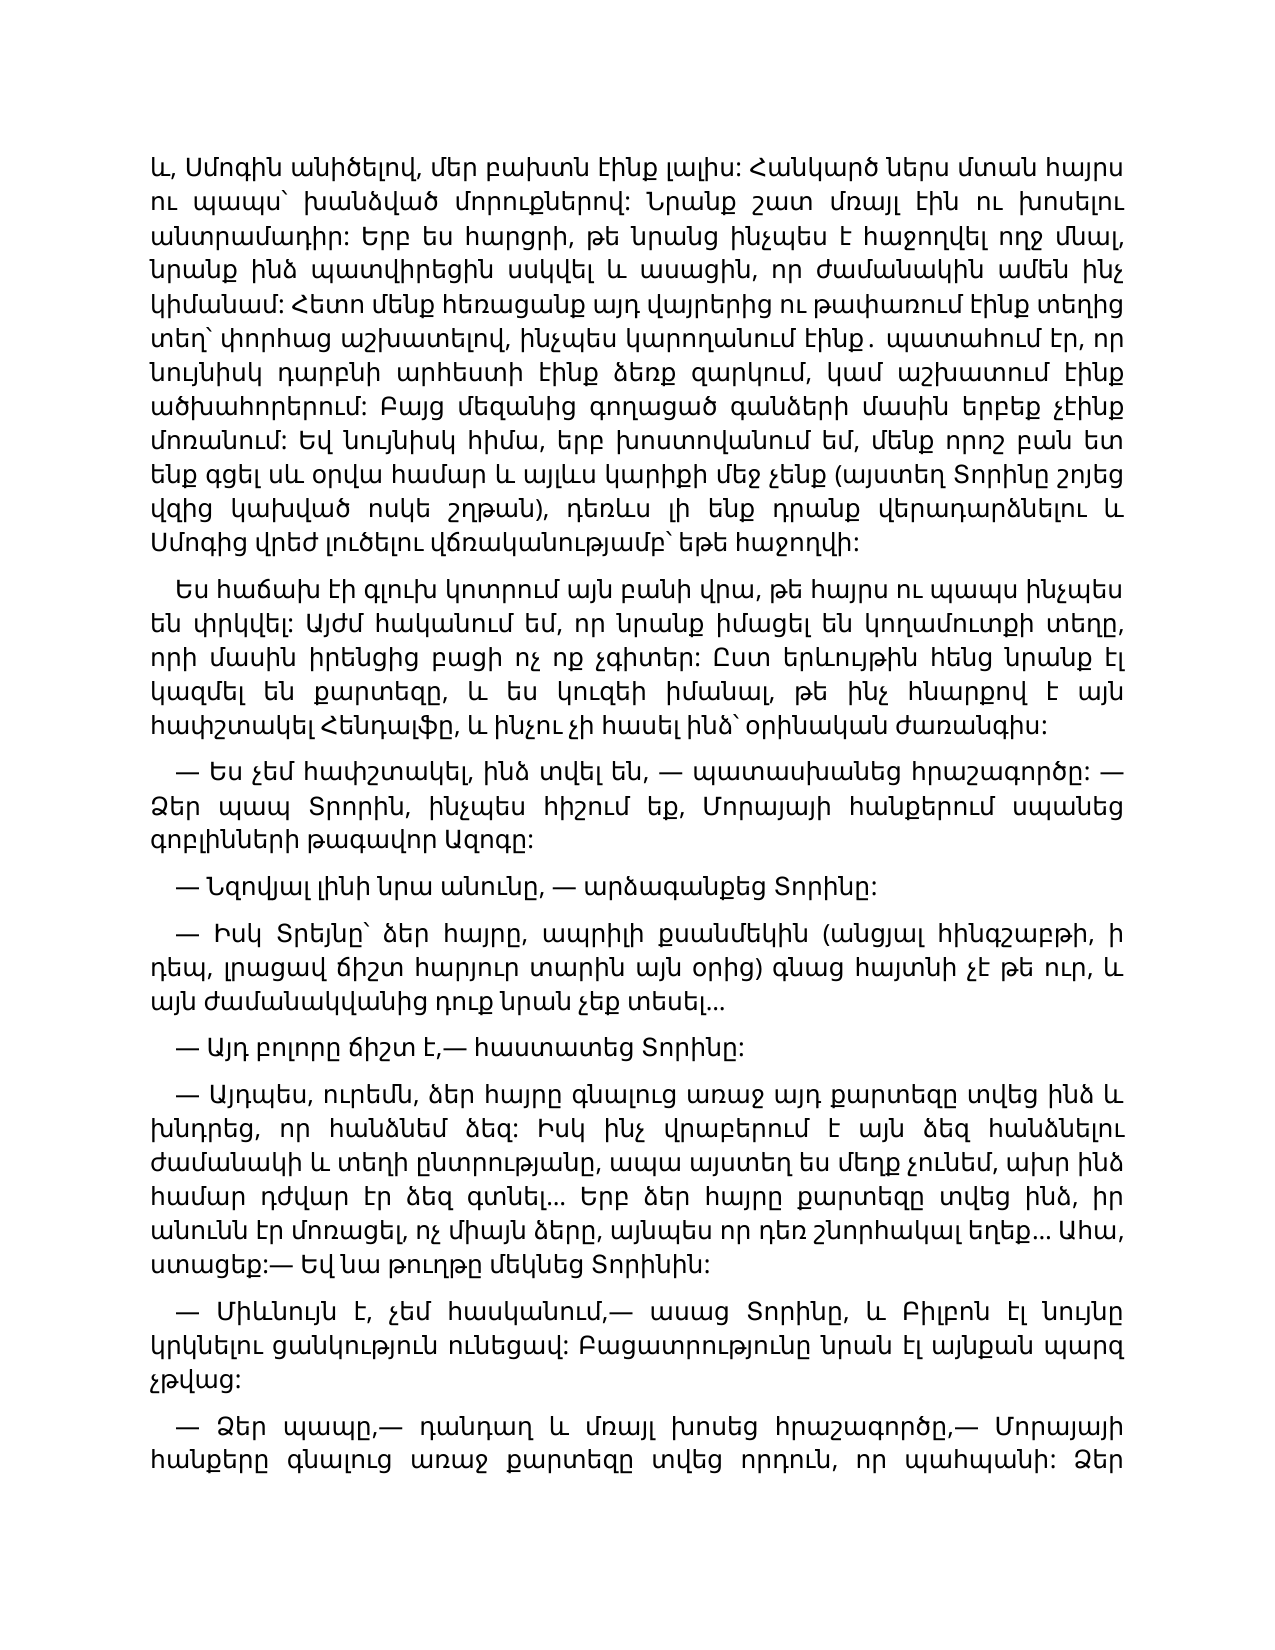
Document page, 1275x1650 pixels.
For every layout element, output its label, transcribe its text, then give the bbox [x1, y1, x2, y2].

text — Այդ բոլորը ճիշտ է,— հաստատեց Տորինը: [150, 1030, 1125, 1064]
text — Միևնույն է, չեմ հասկանում,— ասաց Տորինը, և Բիլբոն էլ նույնը կրկնելու ցանկություն ունեցավ: Բացատրությունը նրան էլ այնքան պարզ չթվաց: [150, 1293, 1125, 1396]
text Ես հաճախ էի գլուխ կոտրում այն բանի վրա, թե հայրս ու պապս ինչպես են փրկվել: Այժմ հականում եմ, որ նրանք իմացել են կողամուտքի տեղը, որի մասին իրենցից բացի ոչ ոք չգիտեր: Ըստ երևույթին հենց նրանք էլ կազմել են քարտեզը, և ես կուզեի իմանալ, թե ինչ հնարքով է այն հափշտակել Հենդալֆը, և ինչու չի հասել ինձ՝ օրինական ժառանգիս: [150, 571, 1125, 742]
text — Այդպես, ուրեմն, ձեր հայրը գնալուց առաջ այդ քարտեզը տվեց ինձ և խնդրեց, որ հանձնեմ ձեզ: Իսկ ինչ վրաբերում է այն ձեզ հանձնելու ժամանակի և տեղի ընտրությանը, ապա այստեղ ես մեղք չունեմ, ախր ինձ համար դժվար էր ձեզ գտնել… Երբ ձեր հայրը քարտեզը տվեց ինձ, իր անունն էր մոռացել, ոչ միայն ձերը, այնպես որ դեռ շնորհակալ եղեք… Ահա, ստացեք:— Եվ նա թուղթը մեկնեց Տորինին: [150, 1077, 1125, 1281]
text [150, 150, 1125, 559]
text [150, 1408, 1125, 1476]
text — Իսկ Տրեյնը՝ ձեր հայրը, ապրիլի քսանմեկին (անցյալ հինգշաբթի, ի դեպ, լրացավ ճիշտ հարյուր տարին այն օրից) գնաց հայտնի չէ թե ուր, և այն ժամանակվանից դուք նրան չեք տեսել… [150, 915, 1125, 1017]
text — Նզովյալ լինի նրա անունը, — արձագանքեց Տորինը: [150, 869, 1125, 903]
text — Ես չեմ հափշտակել, ինձ տվել են, — պատասխանեց հրաշագործը: — Ձեր պապ Տրորին, ինչպես հիշում եք, Մորայայի հանքերում սպանեց գոբլինների թագավոր Ազոգը: [150, 754, 1125, 856]
